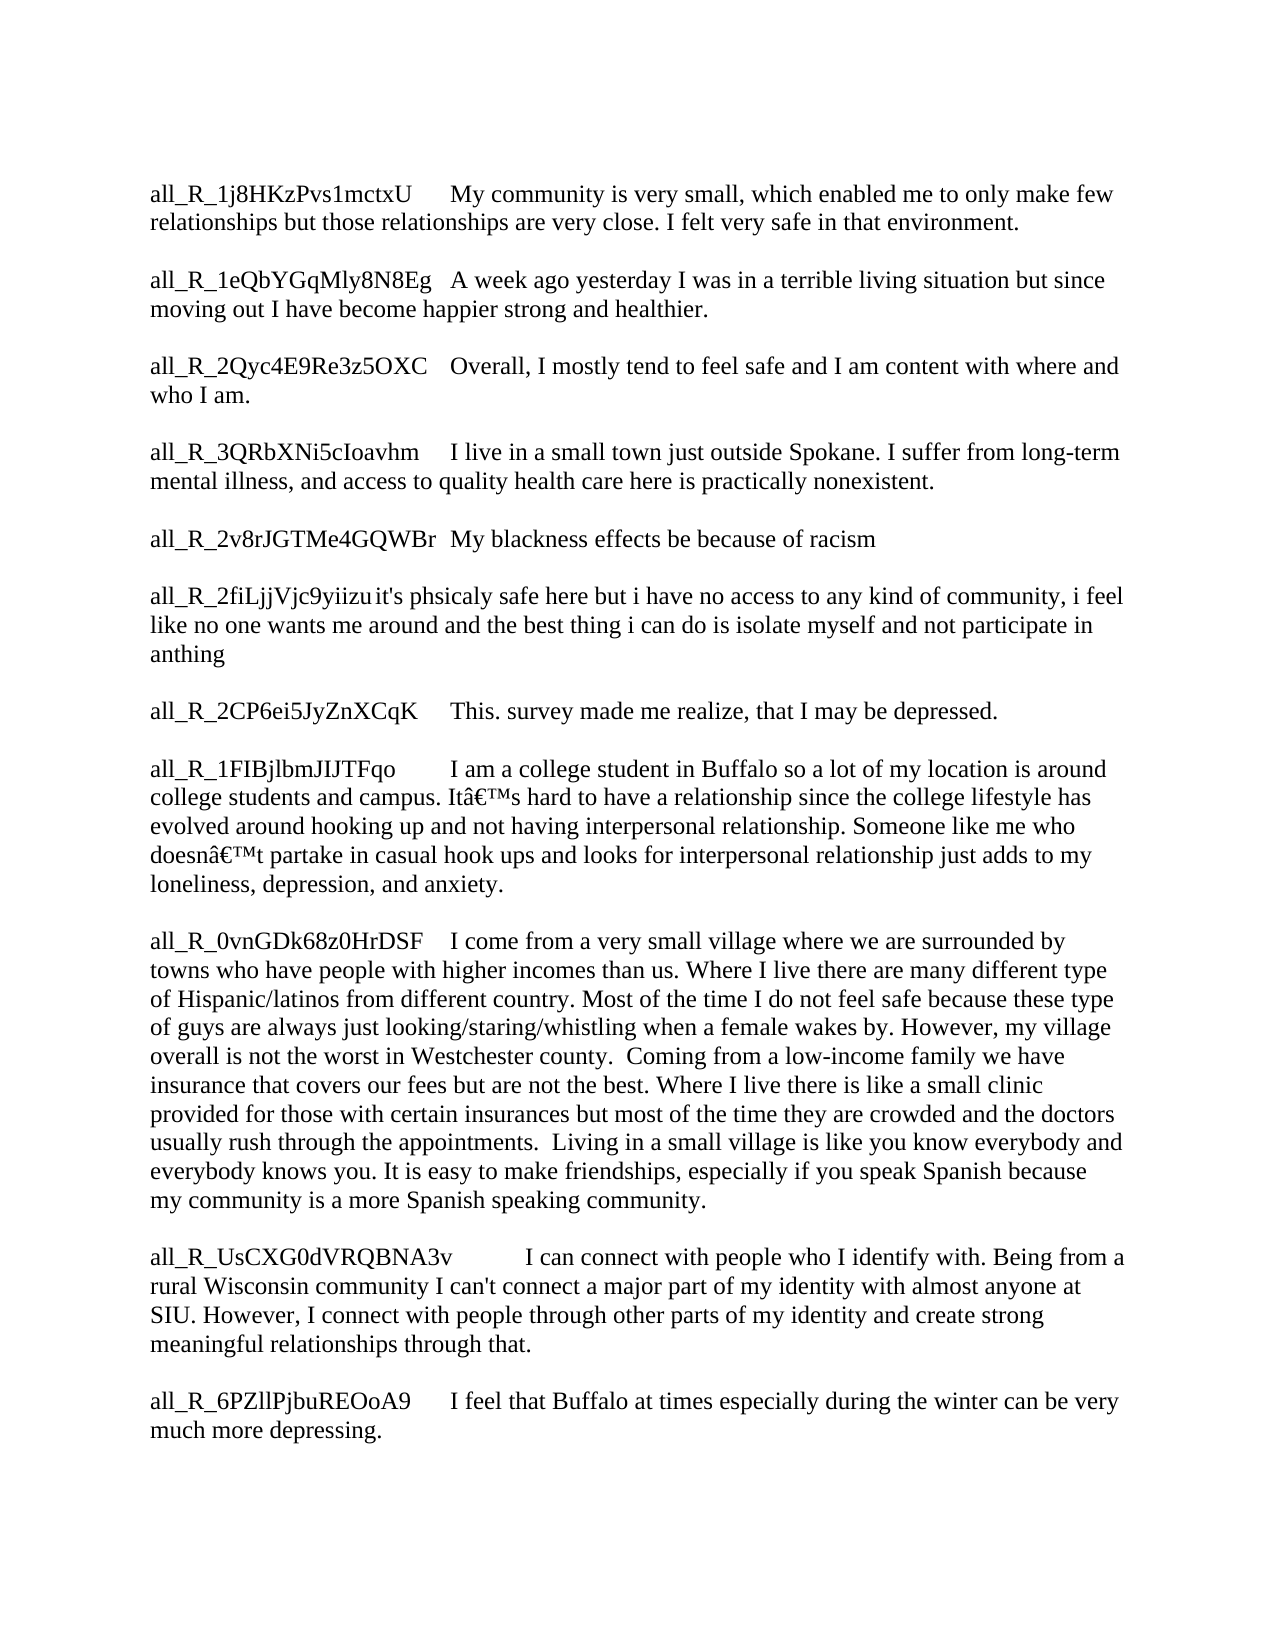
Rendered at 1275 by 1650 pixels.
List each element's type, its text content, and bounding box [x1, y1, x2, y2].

text all_R_1FIBjlbmJIJTFqo I am a college student in Buffalo so a lot of my location is around college students and campus. Itâ€™s hard to have a relationship since the college lifestyle has evolved around hooking up and not having interpersonal relationship. Someone like me who doesnâ€™t partake in casual hook ups and looks for interpersonal relationship just adds to my loneliness, depression, and anxiety. [150, 754, 1125, 897]
text all_R_0vnGDk68z0HrDSF I come from a very small village where we are surrounded by towns who have people with higher incomes than us. Where I live there are many different type of Hispanic/latinos from different country. Most of the time I do not feel safe because these type of guys are always just looking/staring/whistling when a female wakes by. However, my village overall is not the worst in Westchester county. Coming from a low-income family we have insurance that covers our fees but are not the best. Where I live there is like a small clinic provided for those with certain insurances but most of the time they are crowded and the doctors usually rush through the appointments. Living in a small village is like you know everybody and everybody knows you. It is easy to make friendships, especially if you speak Spanish because my community is a more Spanish speaking community. [150, 926, 1125, 1214]
text all_R_2v8rJGTMe4GQWBr My blackness effects be because of racism [150, 524, 1125, 552]
text all_R_2fiLjjVjc9yiizu it's phsicaly safe here but i have no access to any kind of community, i feel like no one wants me around and the best thing i can do is isolate myself and not participate in anthing [150, 581, 1125, 667]
text all_R_2CP6ei5JyZnXCqK This. survey made me realize, that I may be depressed. [150, 696, 1125, 725]
text all_R_1j8HKzPvs1mctxU My community is very small, which enabled me to only make few relationships but those relationships are very close. I felt very safe in that environment. [150, 179, 1125, 236]
text all_R_UsCXG0dVRQBNA3v I can connect with people who I identify with. Being from a rural Wisconsin community I can't connect a major part of my identity with almost anyone at SIU. However, I connect with people through other parts of my identity and create strong meaningful relationships through that. [150, 1242, 1125, 1357]
text all_R_1eQbYGqMly8N8Eg A week ago yesterday I was in a terrible living situation but since moving out I have become happier strong and healthier. [150, 265, 1125, 322]
text all_R_2Qyc4E9Re3z5OXC Overall, I mostly tend to feel safe and I am content with where and who I am. [150, 351, 1125, 409]
text all_R_3QRbXNi5cIoavhm I live in a small town just outside Spokane. I suffer from long-term mental illness, and access to quality health care here is practically nonexistent. [150, 437, 1125, 495]
text all_R_6PZllPjbuREOoA9 I feel that Buffalo at times especially during the winter can be very much more depressing. [150, 1386, 1125, 1444]
